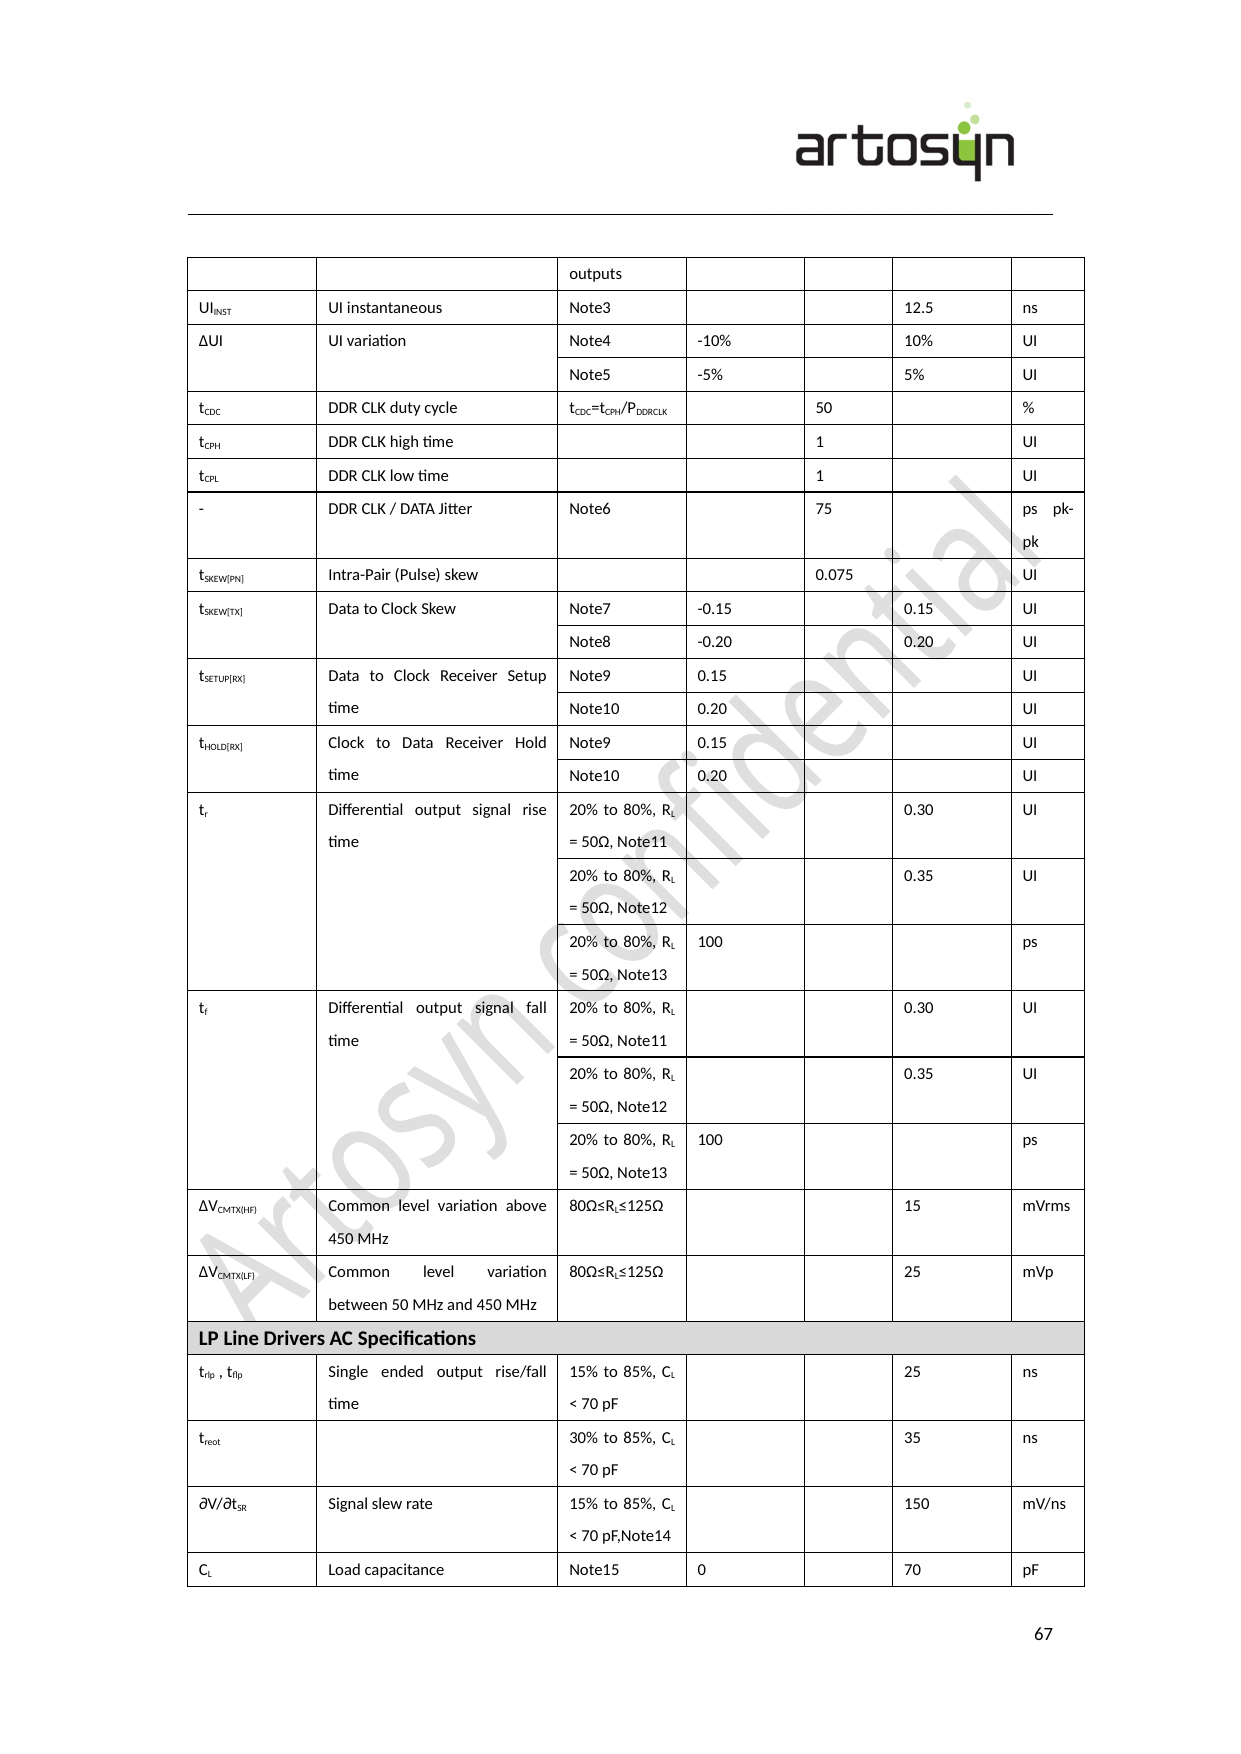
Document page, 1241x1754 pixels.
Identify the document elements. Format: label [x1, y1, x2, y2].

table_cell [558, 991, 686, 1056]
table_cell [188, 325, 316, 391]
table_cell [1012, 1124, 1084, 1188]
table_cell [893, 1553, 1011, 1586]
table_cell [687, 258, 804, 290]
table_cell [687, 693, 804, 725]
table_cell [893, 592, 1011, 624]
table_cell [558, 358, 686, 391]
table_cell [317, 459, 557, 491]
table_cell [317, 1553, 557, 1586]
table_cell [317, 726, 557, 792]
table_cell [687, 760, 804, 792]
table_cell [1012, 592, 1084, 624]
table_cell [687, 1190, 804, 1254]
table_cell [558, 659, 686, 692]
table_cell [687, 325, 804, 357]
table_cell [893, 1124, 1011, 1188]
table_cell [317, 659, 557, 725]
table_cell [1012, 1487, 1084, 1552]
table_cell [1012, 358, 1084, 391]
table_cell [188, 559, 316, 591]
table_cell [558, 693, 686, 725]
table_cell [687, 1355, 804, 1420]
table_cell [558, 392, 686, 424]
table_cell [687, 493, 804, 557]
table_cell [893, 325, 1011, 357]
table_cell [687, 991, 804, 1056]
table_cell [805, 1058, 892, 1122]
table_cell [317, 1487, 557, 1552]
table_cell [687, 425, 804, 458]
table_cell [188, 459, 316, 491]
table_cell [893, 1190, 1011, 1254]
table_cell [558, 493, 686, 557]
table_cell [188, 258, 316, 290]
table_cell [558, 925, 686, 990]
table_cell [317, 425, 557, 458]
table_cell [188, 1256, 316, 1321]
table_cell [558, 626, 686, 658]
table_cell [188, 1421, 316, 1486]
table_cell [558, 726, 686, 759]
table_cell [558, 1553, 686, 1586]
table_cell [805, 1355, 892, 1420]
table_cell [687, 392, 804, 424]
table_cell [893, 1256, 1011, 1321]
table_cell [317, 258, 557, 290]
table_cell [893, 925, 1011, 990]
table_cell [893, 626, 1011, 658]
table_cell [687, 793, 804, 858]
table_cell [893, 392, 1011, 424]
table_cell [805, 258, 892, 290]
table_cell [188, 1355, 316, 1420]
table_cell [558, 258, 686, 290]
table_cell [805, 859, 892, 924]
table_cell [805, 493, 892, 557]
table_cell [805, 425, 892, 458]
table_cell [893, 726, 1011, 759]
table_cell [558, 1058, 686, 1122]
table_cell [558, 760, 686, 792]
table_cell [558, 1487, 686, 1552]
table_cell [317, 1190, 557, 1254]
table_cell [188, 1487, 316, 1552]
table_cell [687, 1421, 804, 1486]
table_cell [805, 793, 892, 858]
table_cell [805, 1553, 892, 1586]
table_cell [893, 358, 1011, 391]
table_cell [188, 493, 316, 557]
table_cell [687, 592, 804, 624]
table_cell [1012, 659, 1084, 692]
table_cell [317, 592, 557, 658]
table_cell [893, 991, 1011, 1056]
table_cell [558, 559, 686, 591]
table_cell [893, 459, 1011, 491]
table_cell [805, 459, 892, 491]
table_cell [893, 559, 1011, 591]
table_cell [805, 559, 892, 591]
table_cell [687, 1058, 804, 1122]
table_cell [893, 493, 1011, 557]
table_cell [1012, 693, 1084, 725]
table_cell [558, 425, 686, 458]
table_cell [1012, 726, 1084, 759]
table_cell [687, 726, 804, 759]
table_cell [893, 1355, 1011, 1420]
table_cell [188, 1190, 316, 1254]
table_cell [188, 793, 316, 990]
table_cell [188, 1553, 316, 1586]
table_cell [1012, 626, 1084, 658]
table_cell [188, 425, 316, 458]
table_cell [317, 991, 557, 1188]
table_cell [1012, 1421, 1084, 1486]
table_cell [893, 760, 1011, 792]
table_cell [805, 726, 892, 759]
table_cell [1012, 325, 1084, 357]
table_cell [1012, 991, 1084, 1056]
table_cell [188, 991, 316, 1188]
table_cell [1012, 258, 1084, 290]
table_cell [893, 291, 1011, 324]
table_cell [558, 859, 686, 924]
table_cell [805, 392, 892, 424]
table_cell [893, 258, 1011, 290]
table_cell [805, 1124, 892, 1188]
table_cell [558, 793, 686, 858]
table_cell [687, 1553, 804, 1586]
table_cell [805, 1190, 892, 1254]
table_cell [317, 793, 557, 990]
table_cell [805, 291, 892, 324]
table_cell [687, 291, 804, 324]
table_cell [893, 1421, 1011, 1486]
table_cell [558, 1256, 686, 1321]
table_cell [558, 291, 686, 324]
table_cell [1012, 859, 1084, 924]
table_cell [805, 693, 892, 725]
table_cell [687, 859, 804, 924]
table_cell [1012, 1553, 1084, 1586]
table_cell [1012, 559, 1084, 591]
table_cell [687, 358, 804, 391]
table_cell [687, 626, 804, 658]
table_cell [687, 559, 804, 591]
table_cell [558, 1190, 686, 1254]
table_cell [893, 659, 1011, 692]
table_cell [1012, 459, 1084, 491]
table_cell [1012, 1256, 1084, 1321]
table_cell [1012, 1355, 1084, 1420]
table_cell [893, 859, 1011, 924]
picture [755, 88, 1053, 212]
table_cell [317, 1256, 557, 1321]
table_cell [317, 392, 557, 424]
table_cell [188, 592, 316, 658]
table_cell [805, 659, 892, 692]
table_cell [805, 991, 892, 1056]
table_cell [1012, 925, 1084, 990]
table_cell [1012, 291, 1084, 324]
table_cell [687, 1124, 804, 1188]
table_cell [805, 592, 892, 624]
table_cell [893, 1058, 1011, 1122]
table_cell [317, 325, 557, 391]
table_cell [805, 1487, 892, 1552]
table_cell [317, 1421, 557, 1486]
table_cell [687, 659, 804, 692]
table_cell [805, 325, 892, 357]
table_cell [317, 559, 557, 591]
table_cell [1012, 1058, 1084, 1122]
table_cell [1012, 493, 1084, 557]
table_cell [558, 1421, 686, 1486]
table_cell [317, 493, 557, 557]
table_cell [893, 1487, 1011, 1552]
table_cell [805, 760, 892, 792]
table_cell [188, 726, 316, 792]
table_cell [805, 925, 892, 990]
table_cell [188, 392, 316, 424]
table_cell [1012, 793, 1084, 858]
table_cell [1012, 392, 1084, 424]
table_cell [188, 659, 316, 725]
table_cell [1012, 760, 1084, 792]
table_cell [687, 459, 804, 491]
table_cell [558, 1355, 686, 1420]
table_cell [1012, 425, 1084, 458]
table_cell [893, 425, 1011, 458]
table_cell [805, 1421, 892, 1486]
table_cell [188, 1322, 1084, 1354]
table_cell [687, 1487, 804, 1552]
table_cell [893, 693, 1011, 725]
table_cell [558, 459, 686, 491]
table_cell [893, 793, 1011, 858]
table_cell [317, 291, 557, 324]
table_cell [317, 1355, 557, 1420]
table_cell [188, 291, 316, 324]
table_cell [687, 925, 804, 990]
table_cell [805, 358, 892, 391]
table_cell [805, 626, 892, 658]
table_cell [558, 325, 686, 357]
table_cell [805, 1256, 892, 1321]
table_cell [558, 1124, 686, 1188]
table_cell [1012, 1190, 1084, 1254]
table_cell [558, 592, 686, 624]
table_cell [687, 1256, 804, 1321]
